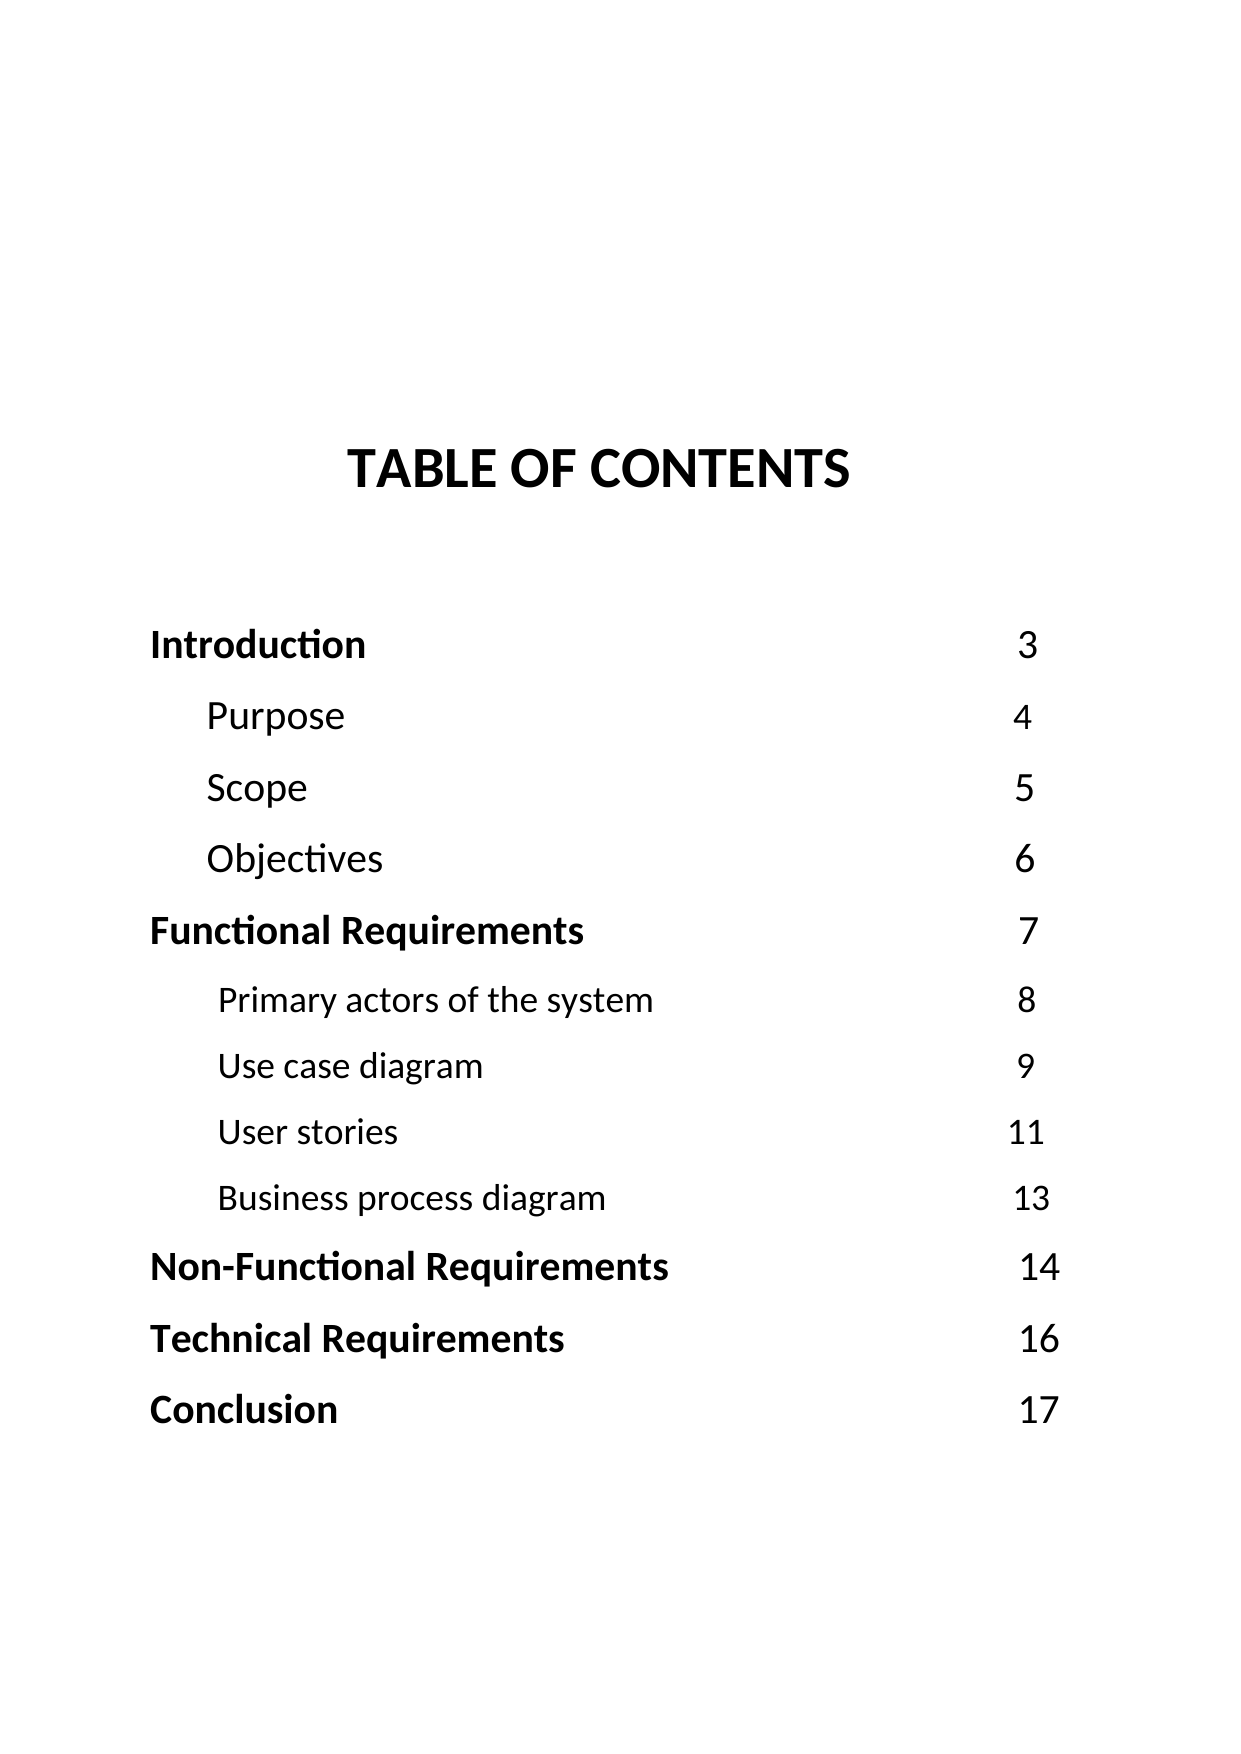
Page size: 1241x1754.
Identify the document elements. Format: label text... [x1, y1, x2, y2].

text Functional Requirements 7 [150, 904, 1090, 955]
text Purpose 4 [150, 689, 1090, 740]
text Primary actors of the system 8 [150, 976, 1090, 1021]
text Use case diagram 9 [150, 1042, 1090, 1087]
text TABLE OF CONTENTS [150, 431, 1090, 502]
text Technical Requirements 16 [150, 1312, 1090, 1362]
text Non-Functional Requirements 14 [150, 1240, 1090, 1291]
text Business process diagram 13 [150, 1174, 1090, 1220]
text User stories 11 [150, 1108, 1090, 1154]
text Scope 5 [150, 761, 1090, 812]
text Conclusion 17 [150, 1383, 1090, 1434]
text Objectives 6 [150, 832, 1090, 883]
text Introduction 3 [150, 618, 1090, 668]
